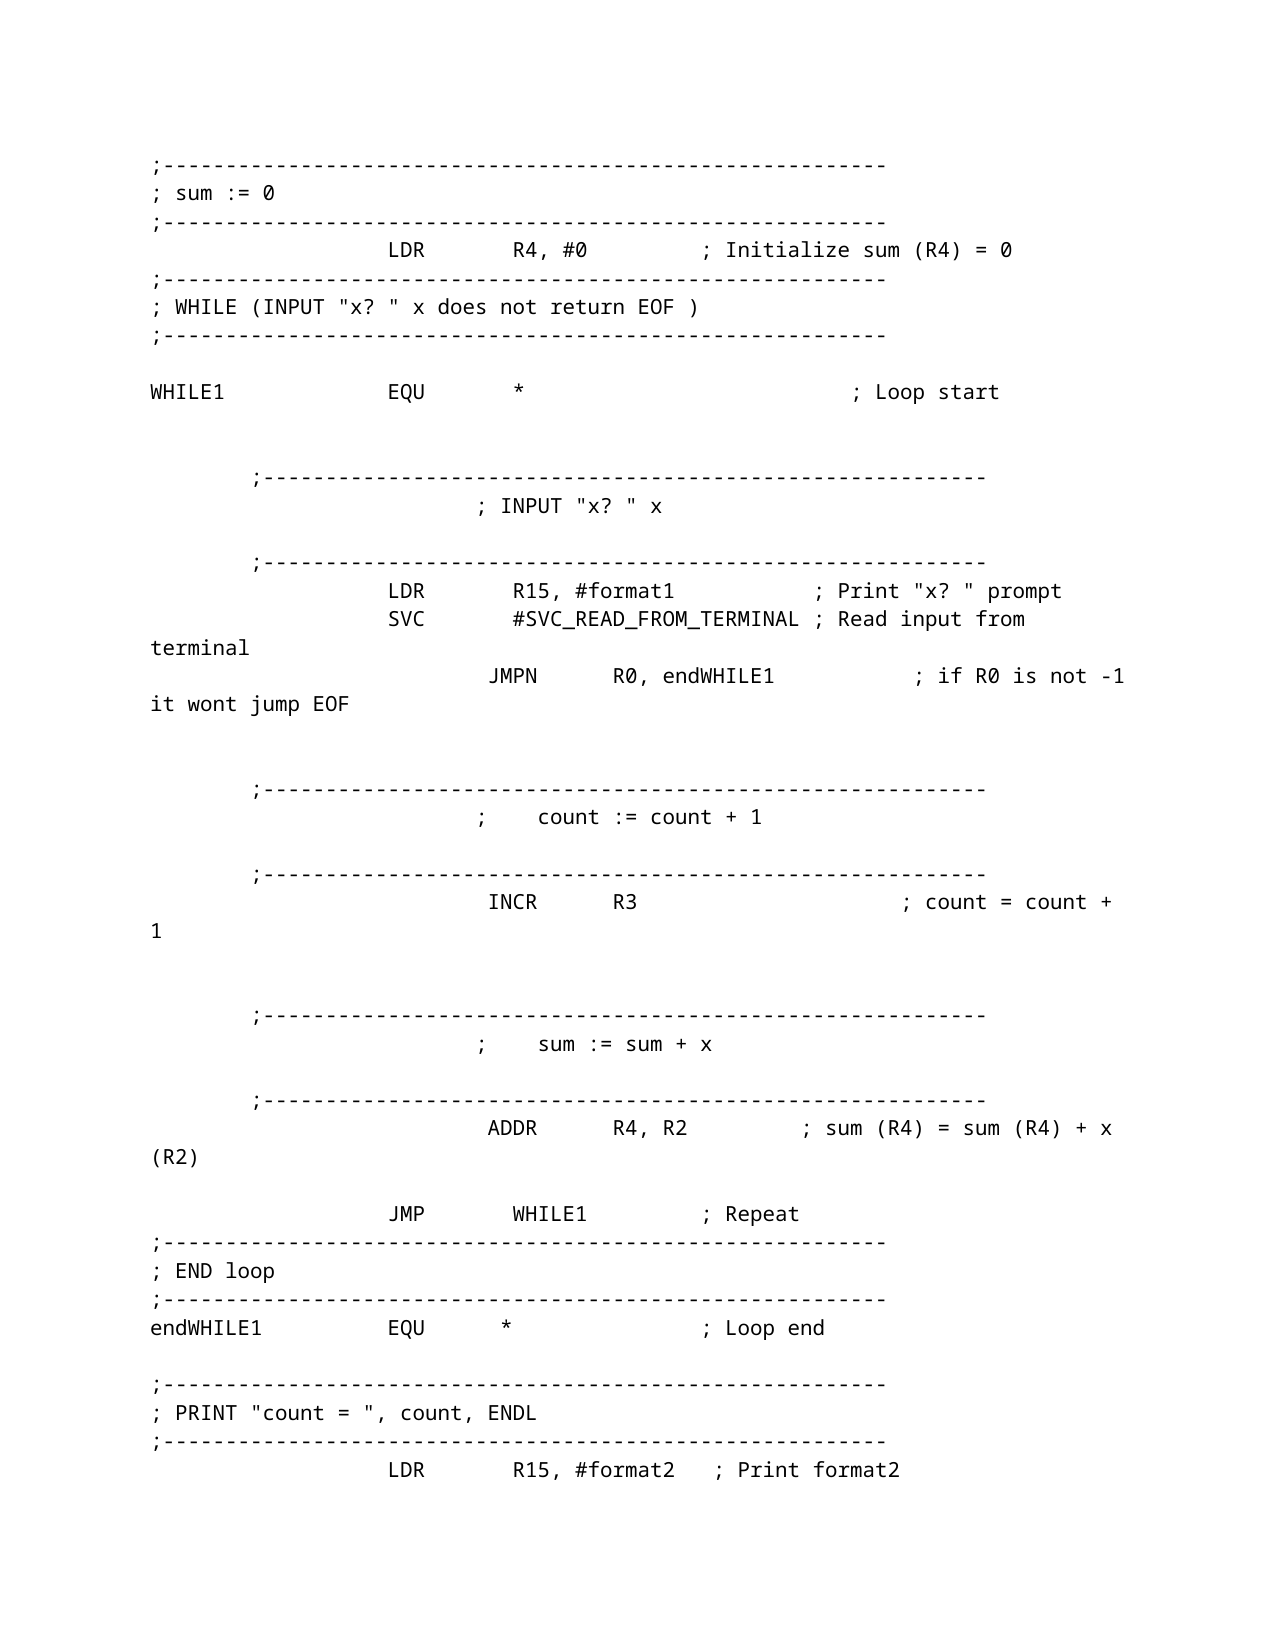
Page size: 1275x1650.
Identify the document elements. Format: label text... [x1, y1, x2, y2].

text ;---------------------------------------------------------- [150, 972, 1125, 1029]
text ; count := count + 1 [150, 802, 1125, 831]
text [150, 1426, 1125, 1455]
text ; WHILE (INPUT "x? " x does not return EOF ) [150, 292, 1125, 321]
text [150, 1369, 1125, 1398]
text ;---------------------------------------------------------- [150, 321, 1125, 349]
text ;---------------------------------------------------------- [150, 1227, 1125, 1256]
text ;---------------------------------------------------------- [150, 1057, 1125, 1113]
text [150, 207, 1125, 235]
text ;---------------------------------------------------------- [150, 1284, 1125, 1313]
text ; sum := 0 [150, 178, 1125, 207]
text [150, 150, 1125, 178]
text ; INPUT "x? " x [150, 491, 1125, 519]
text SVC #SVC_READ_FROM_TERMINAL ; Read input from terminal [150, 604, 1125, 661]
text JMPN R0, endWHILE1 ; if R0 is not -1 it wont jump EOF [150, 661, 1125, 718]
text LDR R15, #format2 ; Print format2 [150, 1455, 1125, 1483]
text ADDR R4, R2 ; sum (R4) = sum (R4) + x (R2) [150, 1113, 1125, 1170]
text LDR R15, #format1 ; Print "x? " prompt [150, 576, 1125, 604]
text ;---------------------------------------------------------- [150, 831, 1125, 887]
text ;---------------------------------------------------------- [150, 519, 1125, 576]
text ;---------------------------------------------------------- [150, 434, 1125, 491]
text endWHILE1 EQU * ; Loop end [150, 1313, 1125, 1341]
text INCR R3 ; count = count + 1 [150, 887, 1125, 944]
text ; END loop [150, 1256, 1125, 1284]
text ;---------------------------------------------------------- [150, 746, 1125, 802]
text WHILE1 EQU * ; Loop start [150, 377, 1125, 406]
text LDR R4, #0 ; Initialize sum (R4) = 0 [150, 235, 1125, 264]
text ;---------------------------------------------------------- [150, 264, 1125, 292]
text JMP WHILE1 ; Repeat [150, 1199, 1125, 1227]
text ; PRINT "count = ", count, ENDL [150, 1398, 1125, 1426]
text ; sum := sum + x [150, 1029, 1125, 1057]
